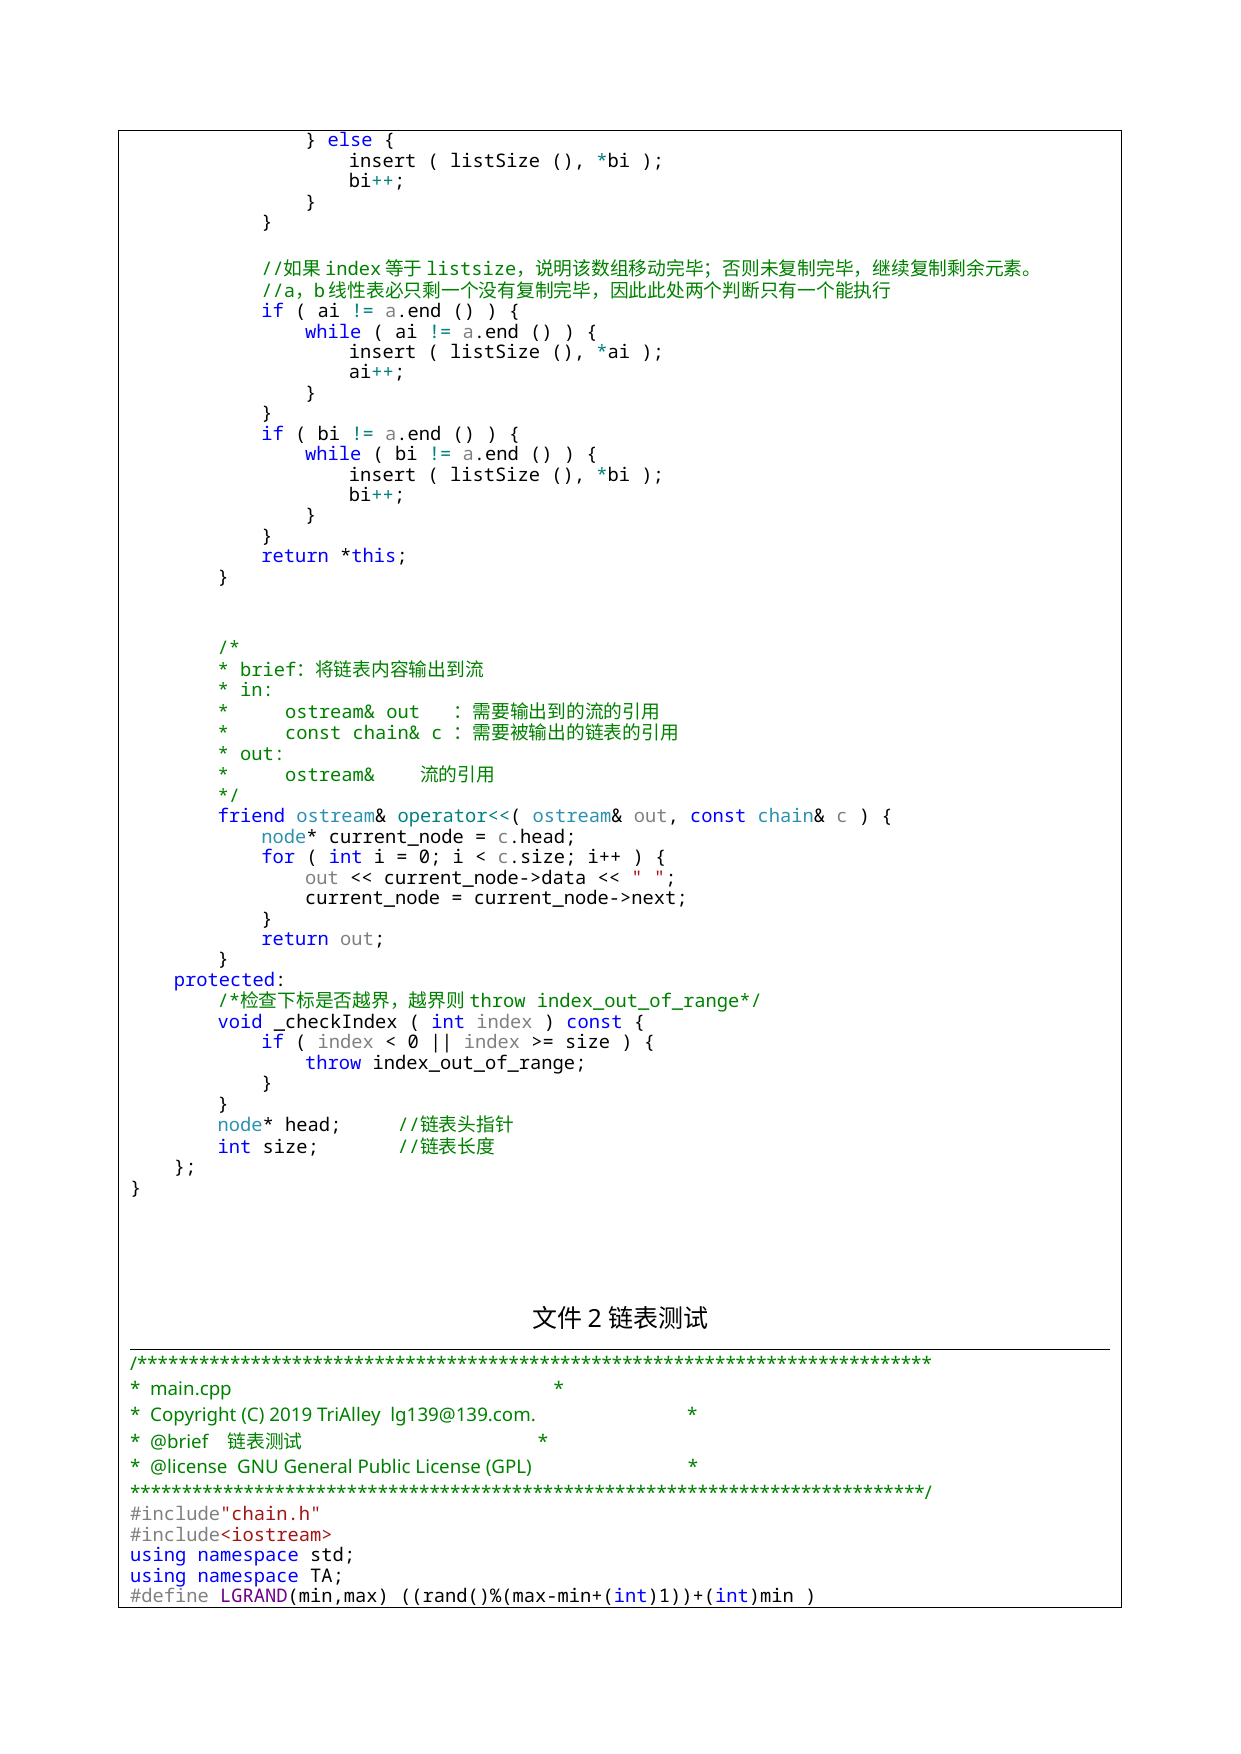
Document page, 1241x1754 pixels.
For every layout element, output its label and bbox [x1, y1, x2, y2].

table_cell [119, 131, 1121, 1607]
